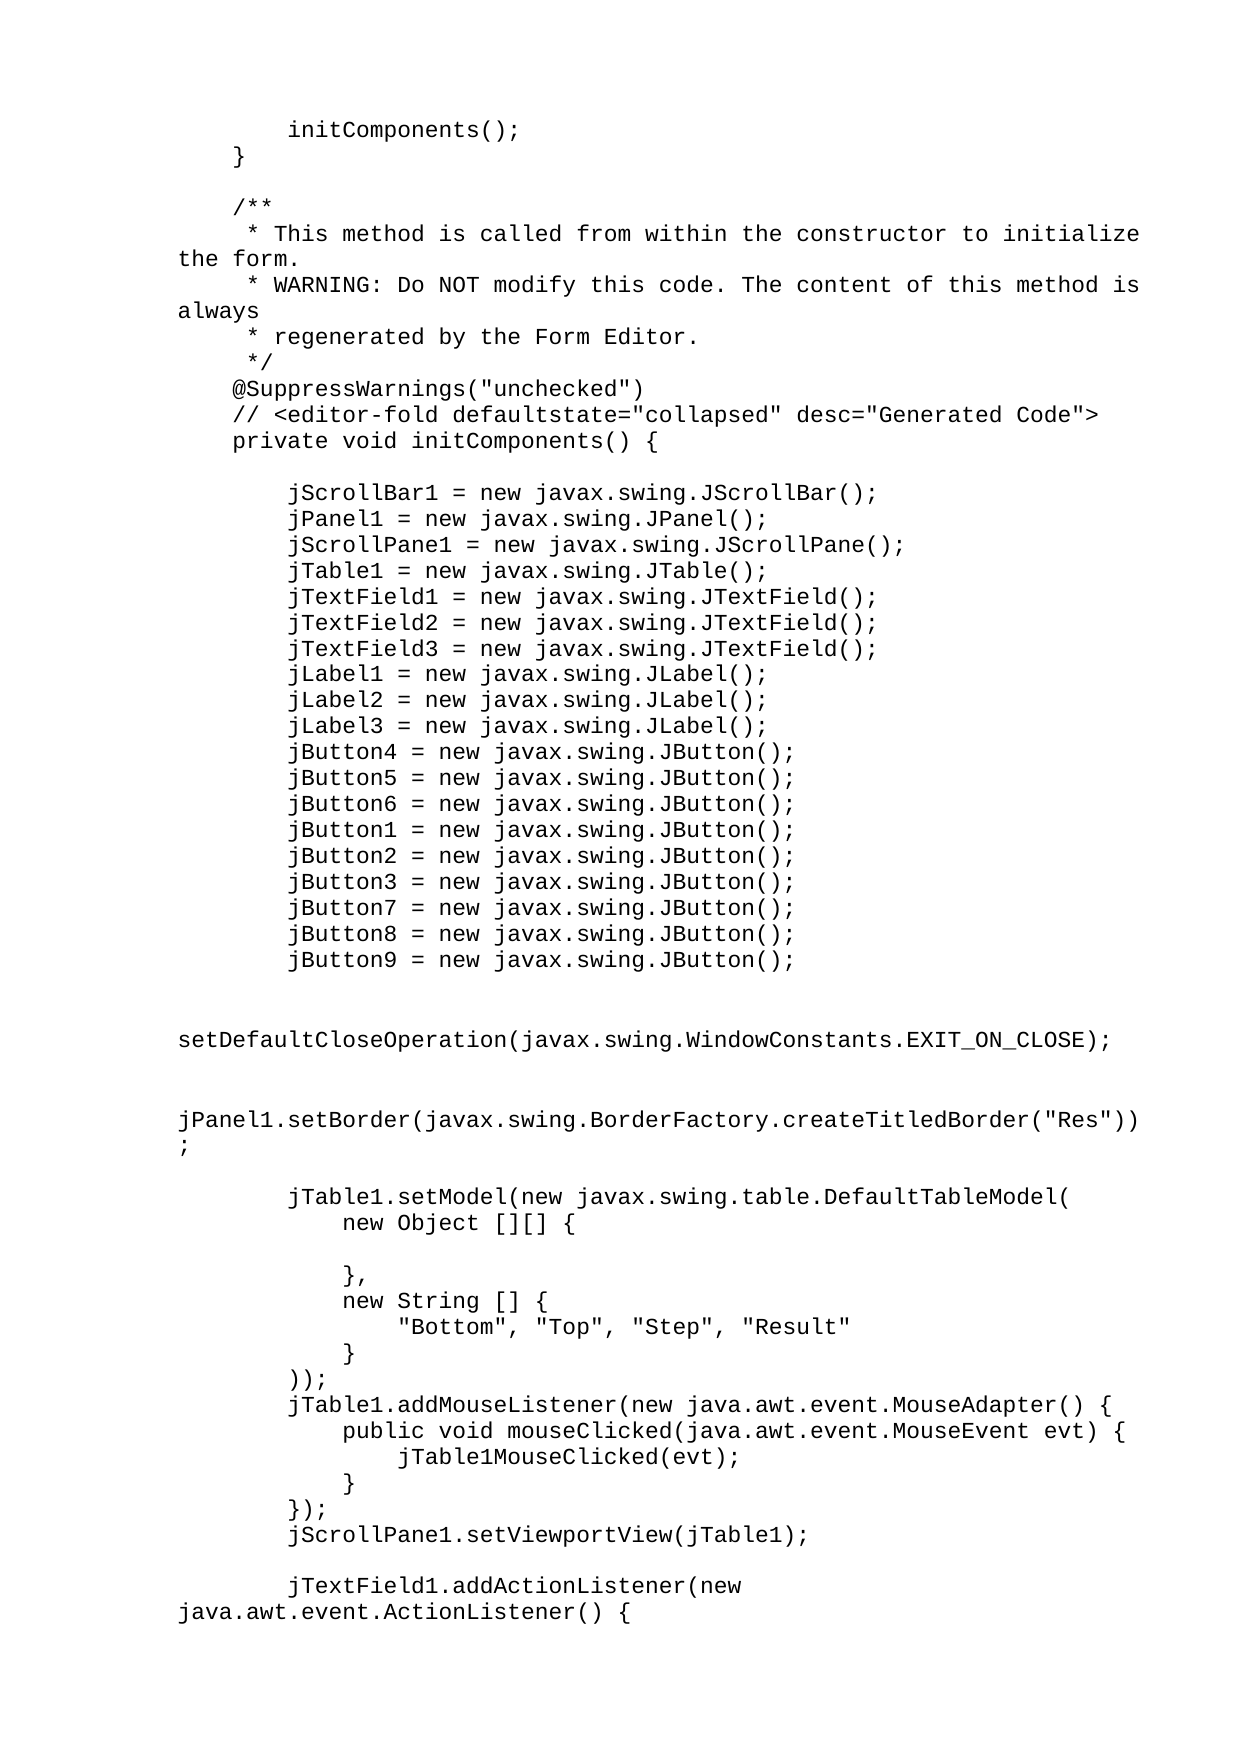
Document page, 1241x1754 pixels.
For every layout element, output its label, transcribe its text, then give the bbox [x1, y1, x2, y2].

text private void initComponents() { [177, 429, 1152, 455]
text } [177, 144, 1152, 170]
text } [177, 1471, 1152, 1497]
text jPanel1.setBorder(javax.swing.BorderFactory.createTitledBorder("Res")); [177, 1080, 1152, 1160]
text jButton3 = new javax.swing.JButton(); [177, 870, 1152, 896]
text jScrollBar1 = new javax.swing.JScrollBar(); [177, 481, 1152, 507]
text jButton4 = new javax.swing.JButton(); [177, 741, 1152, 767]
text @SuppressWarnings("unchecked") [177, 377, 1152, 403]
text jLabel3 = new javax.swing.JLabel(); [177, 715, 1152, 741]
text }); [177, 1497, 1152, 1523]
text jButton5 = new javax.swing.JButton(); [177, 767, 1152, 792]
text jPanel1 = new javax.swing.JPanel(); [177, 507, 1152, 533]
text jButton1 = new javax.swing.JButton(); [177, 818, 1152, 844]
text initComponents(); [177, 118, 1152, 144]
text * WARNING: Do NOT modify this code. The content of this method is always [177, 274, 1152, 326]
text jTextField1 = new javax.swing.JTextField(); [177, 585, 1152, 611]
text jTextField1.addActionListener(new java.awt.event.ActionListener() { [177, 1575, 1152, 1627]
text jTextField2 = new javax.swing.JTextField(); [177, 611, 1152, 637]
text jScrollPane1 = new javax.swing.JScrollPane(); [177, 533, 1152, 559]
text * regenerated by the Form Editor. [177, 326, 1152, 352]
text * This method is called from within the constructor to initialize the form. [177, 222, 1152, 274]
text jButton6 = new javax.swing.JButton(); [177, 792, 1152, 818]
text */ [177, 352, 1152, 377]
text }, [177, 1263, 1152, 1289]
text /** [177, 196, 1152, 222]
text jTable1.setModel(new javax.swing.table.DefaultTableModel( [177, 1186, 1152, 1212]
text } [177, 1341, 1152, 1367]
text jTable1.addMouseListener(new java.awt.event.MouseAdapter() { [177, 1393, 1152, 1419]
text jLabel2 = new javax.swing.JLabel(); [177, 689, 1152, 715]
text new Object [][] { [177, 1212, 1152, 1238]
text setDefaultCloseOperation(javax.swing.WindowConstants.EXIT_ON_CLOSE); [177, 1000, 1152, 1054]
text public void mouseClicked(java.awt.event.MouseEvent evt) { [177, 1419, 1152, 1445]
text jTable1 = new javax.swing.JTable(); [177, 559, 1152, 585]
text jButton7 = new javax.swing.JButton(); [177, 896, 1152, 922]
text new String [] { [177, 1289, 1152, 1315]
text jLabel1 = new javax.swing.JLabel(); [177, 663, 1152, 689]
text jButton2 = new javax.swing.JButton(); [177, 844, 1152, 870]
text jTextField3 = new javax.swing.JTextField(); [177, 637, 1152, 663]
text jButton9 = new javax.swing.JButton(); [177, 948, 1152, 974]
text "Bottom", "Top", "Step", "Result" [177, 1315, 1152, 1341]
text jButton8 = new javax.swing.JButton(); [177, 922, 1152, 948]
text // <editor-fold defaultstate="collapsed" desc="Generated Code"> [177, 403, 1152, 429]
text jScrollPane1.setViewportView(jTable1); [177, 1523, 1152, 1549]
text )); [177, 1367, 1152, 1393]
text jTable1MouseClicked(evt); [177, 1445, 1152, 1471]
